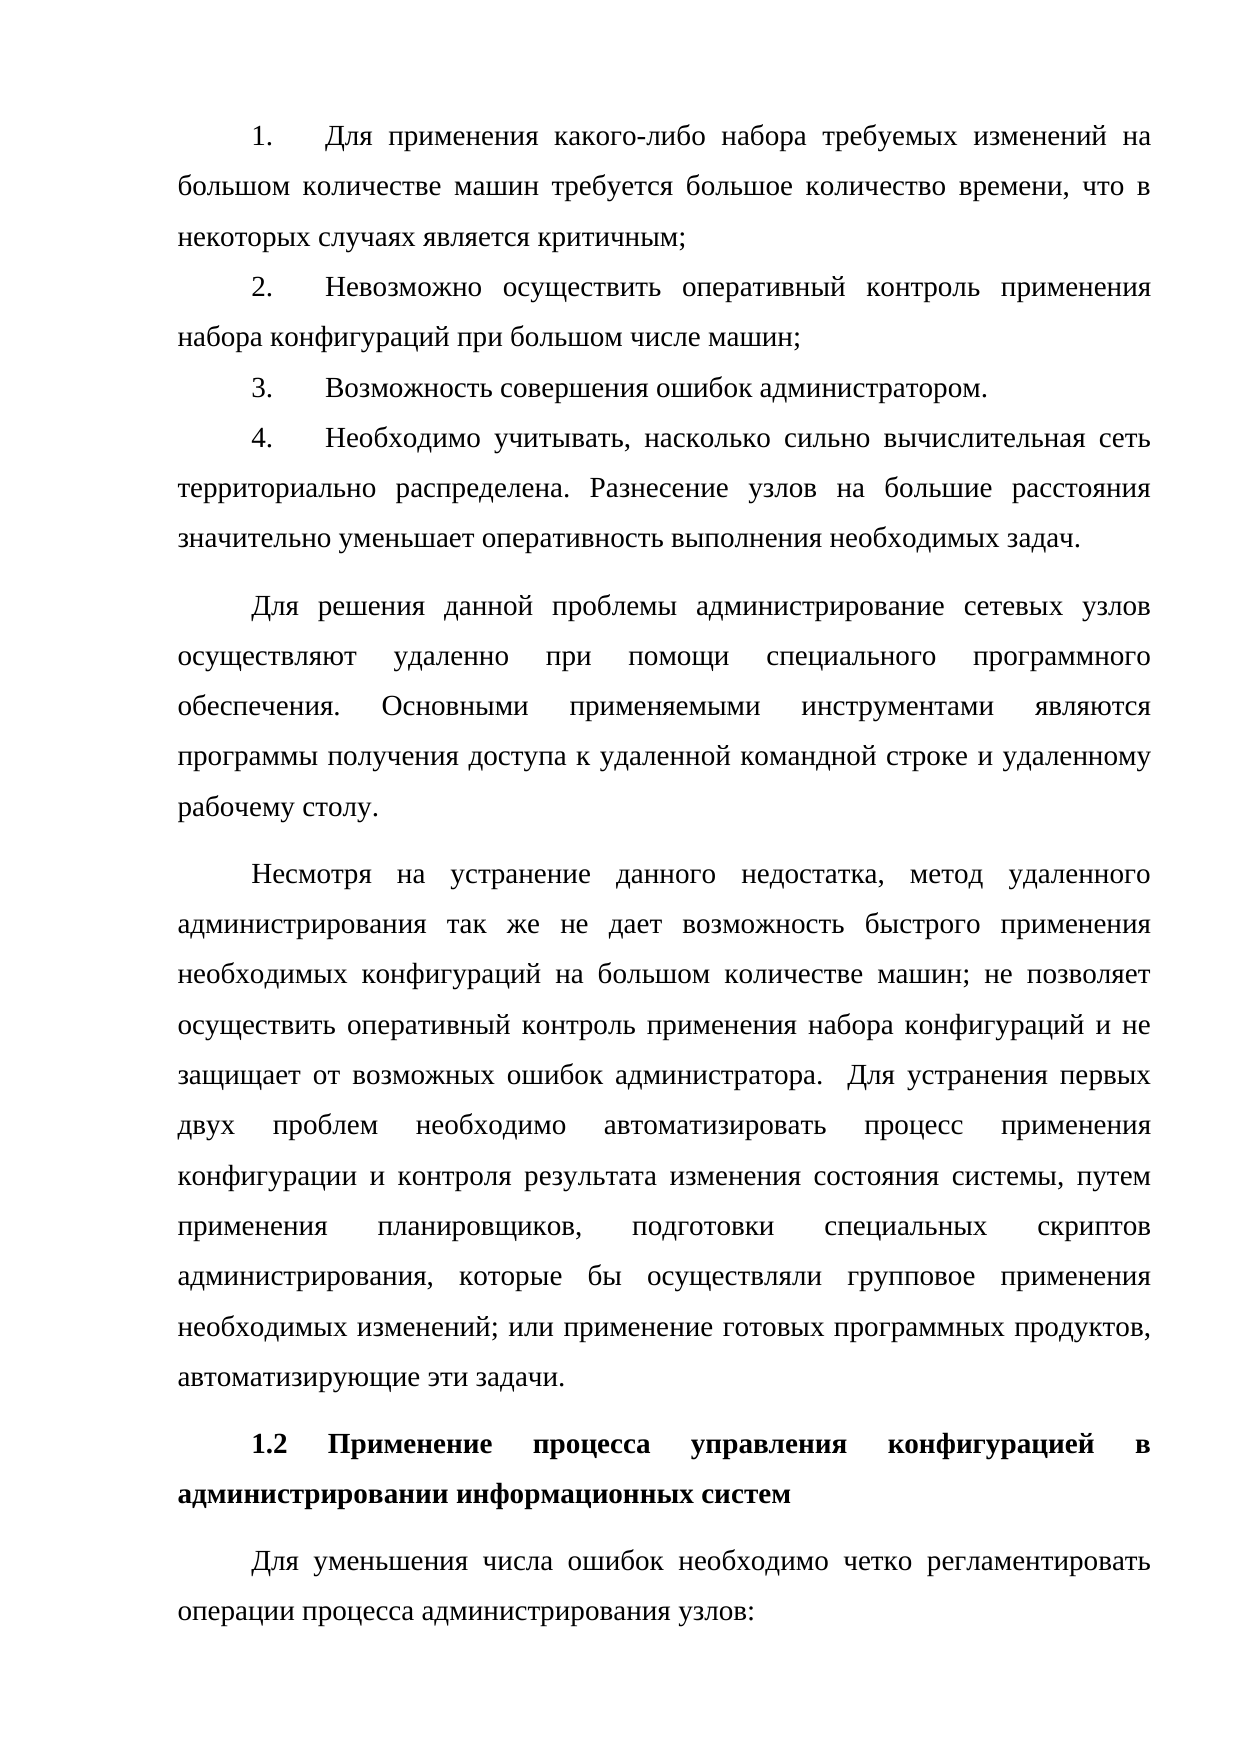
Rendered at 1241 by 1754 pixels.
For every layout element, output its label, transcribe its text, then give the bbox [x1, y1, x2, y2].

text Несмотря на устранение данного недостатка, метод удаленного администрирования так же не дает возможность быстрого применения необходимых конфигураций на большом количестве машин; не позволяет осуществить оперативный контроль применения набора конфигураций и не защищает от возможных ошибок администратора. Для устранения первых двух проблем необходимо автоматизировать процесс применения конфигурации и контроля результата изменения состояния системы, путем применения планировщиков, подготовки специальных скриптов администрирования, которые бы осуществляли групповое применения необходимых изменений; или применение готовых программных продуктов, автоматизирующие эти задачи. [177, 856, 1152, 1392]
text Для уменьшения числа ошибок необходимо четко регламентировать операции процесса администрирования узлов: [177, 1543, 1152, 1627]
text 1.2 Применение процесса управления конфигурацией в администрировании информационных систем [177, 1426, 1152, 1510]
list Возможность совершения ошибок администратором. [177, 370, 1152, 403]
text Для решения данной проблемы администрирование сетевых узлов осуществляют удаленно при помощи специального программного обеспечения. Основными применяемыми инструментами являются программы получения доступа к удаленной командной строке и удаленному рабочему столу. [177, 588, 1152, 822]
list Невозможно осуществить оперативный контроль применения набора конфигураций при большом числе машин; [177, 269, 1152, 353]
